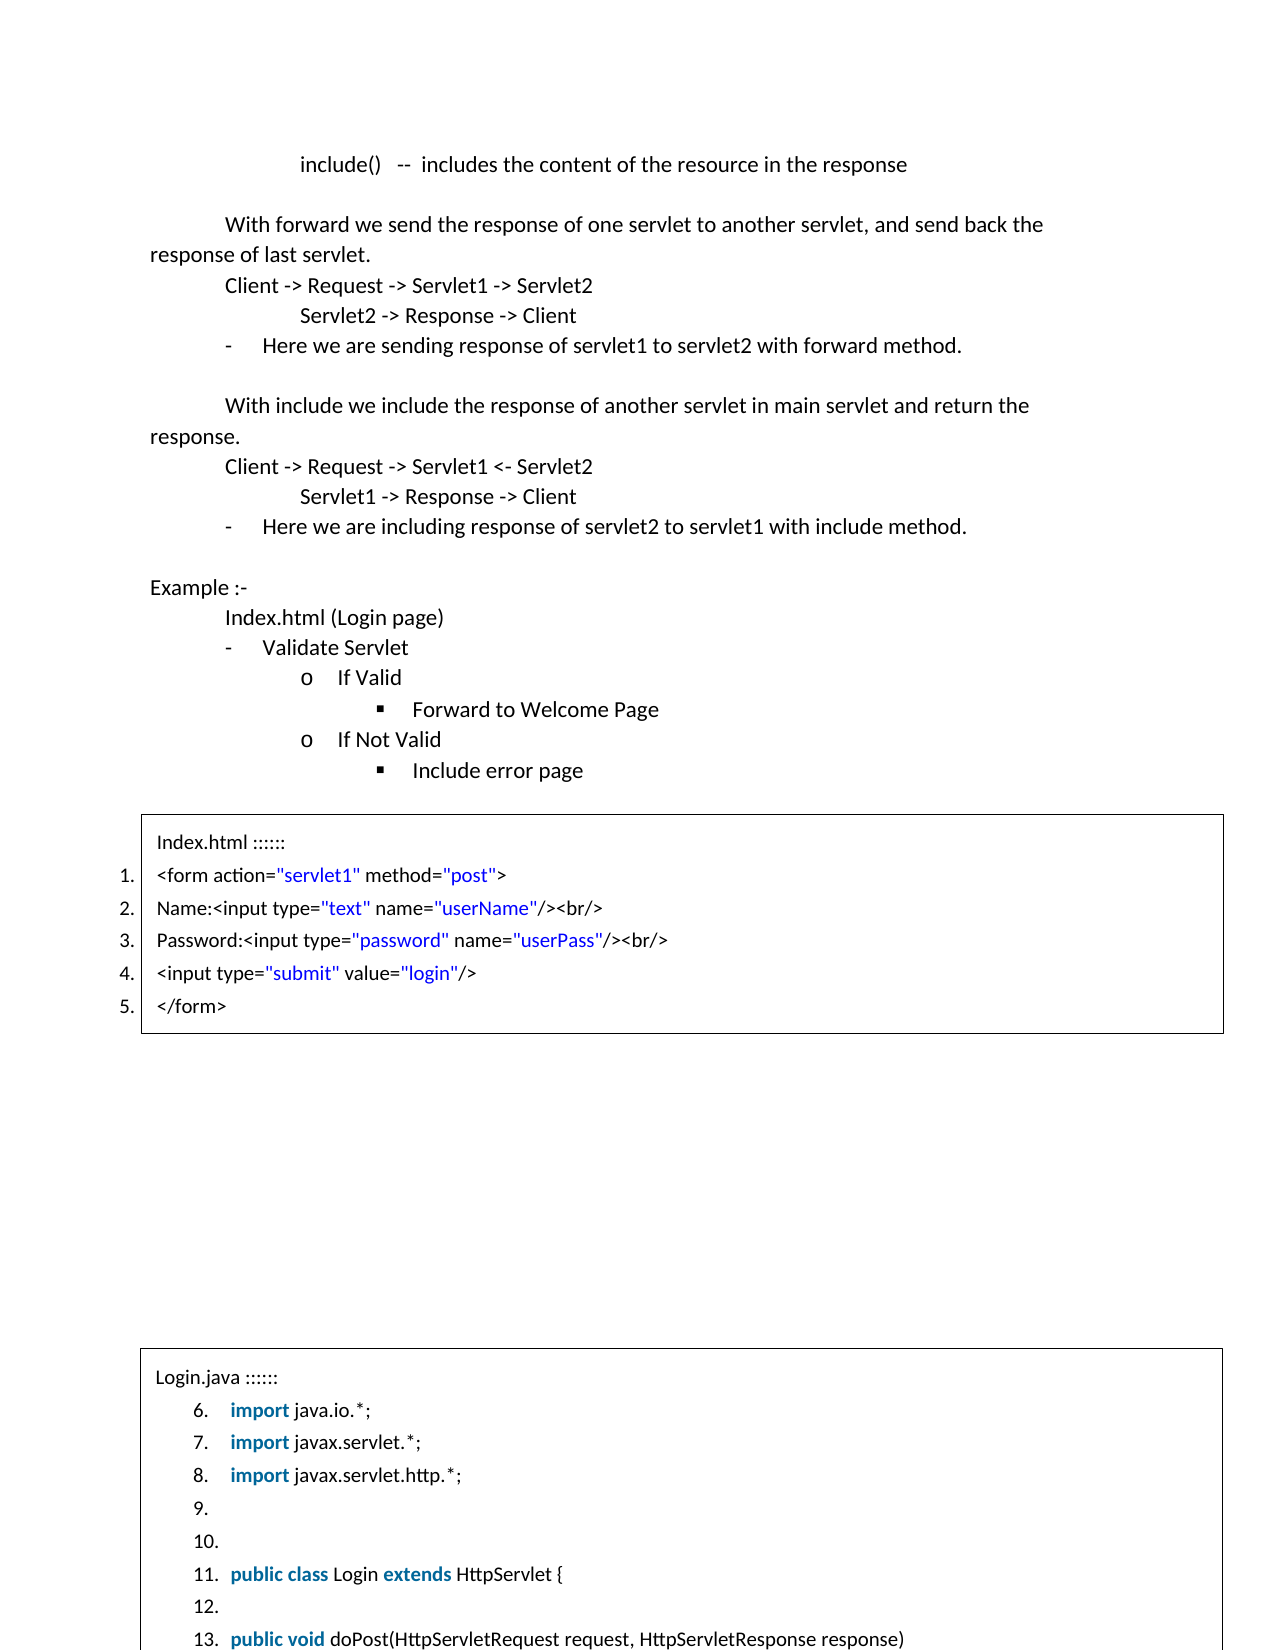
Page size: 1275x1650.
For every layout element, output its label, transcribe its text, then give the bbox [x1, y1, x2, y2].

list Include error page [375, 757, 1125, 785]
text With forward we send the response of one servlet to another servlet, and send back the response of last servlet. [150, 210, 1125, 269]
text Servlet1 -> Response -> Client [150, 482, 1125, 510]
text include() -- includes the content of the resource in the response [150, 150, 1125, 178]
list Forward to Welcome Page [375, 695, 1125, 723]
text Client -> Request -> Servlet1 -> Servlet2 [150, 271, 1125, 299]
text Client -> Request -> Servlet1 <- Servlet2 [150, 452, 1125, 480]
text With include we include the response of another servlet in main servlet and return the response. [150, 392, 1125, 450]
list If Valid [300, 663, 1125, 693]
list Validate Servlet [225, 633, 1125, 661]
text Servlet2 -> Response -> Client [150, 301, 1125, 329]
text Index.html (Login page) [150, 603, 1125, 631]
text Example :- [150, 573, 1125, 601]
list Here we are sending response of servlet1 to servlet2 with forward method. [225, 331, 1125, 359]
list Here we are including response of servlet2 to servlet1 with include method. [225, 512, 1125, 541]
list If Not Valid [300, 725, 1125, 754]
